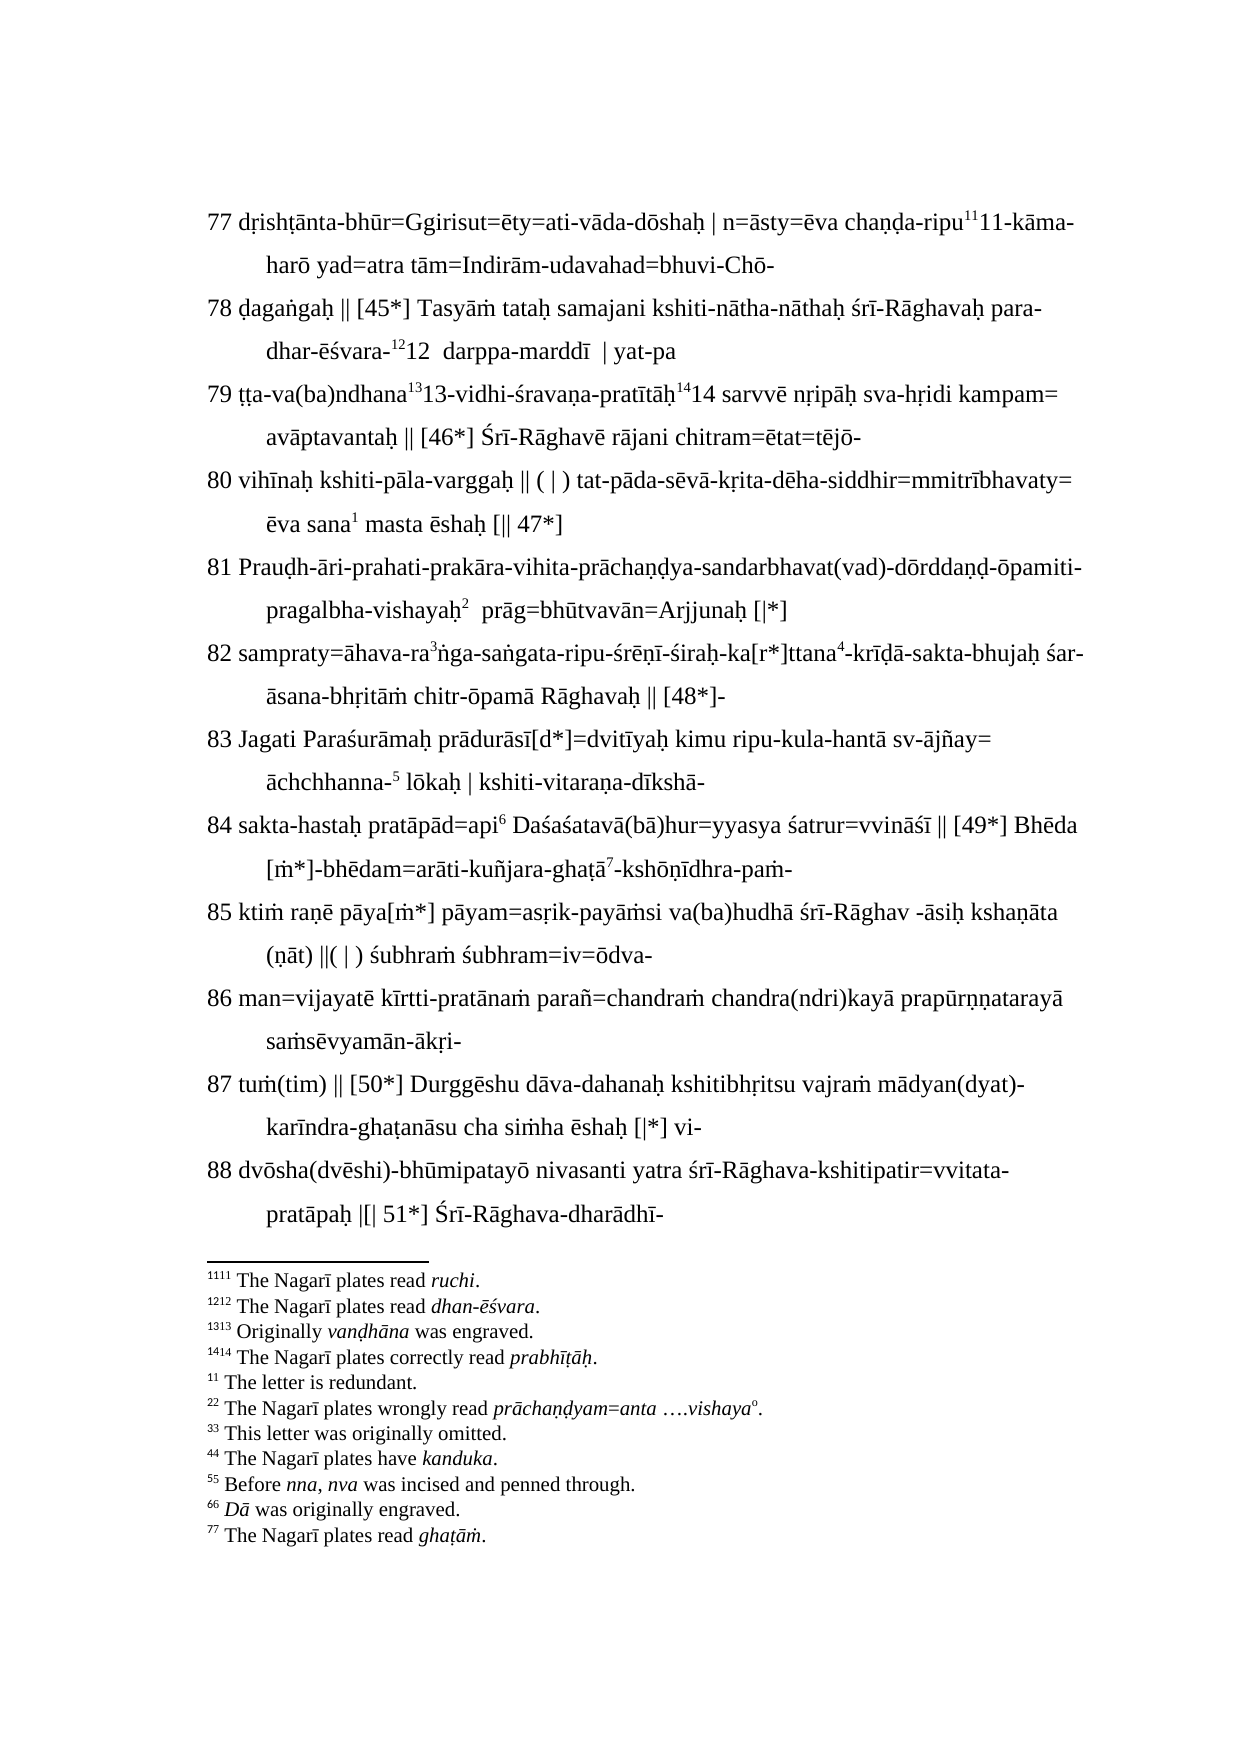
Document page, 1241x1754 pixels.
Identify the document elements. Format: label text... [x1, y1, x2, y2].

text 86 man=vijayatē kīrtti-pratānaṁ parañ=chandraṁ chandra(ndri)kayā prapūrṇṇatarayā saṁsēvyamān-ākṛi- [207, 983, 1092, 1055]
text 82 sampraty=āhava-ra3ṅga-saṅgata-ripu-śrēṇī-śiraḥ-ka[r*]ttana4-krīḍā-sakta-bhujaḥ śar-āsana-bhṛitāṁ chitr-ōpamā Rāghavaḥ || [48*]- [207, 638, 1092, 710]
text 85 ktiṁ raṇē pāya[ṁ*] pāyam=asṛik-payāṁsi va(ba)hudhā śrī-Rāghav -āsiḥ kshaṇāta (ṇāt) ||( | ) śubhraṁ śubhram=iv=ōdva- [207, 897, 1092, 969]
text 80 vihīnaḥ kshiti-pāla-varggaḥ || ( | ) tat-pāda-sēvā-kṛita-dēha-siddhir=mmitrībhavaty= ēva sana1 masta ēshaḥ [|| 47*] [207, 466, 1092, 537]
text 88 dvōsha(dvēshi)-bhūmipatayō nivasanti yatra śrī-Rāghava-kshitipatir=vvitata-pratāpaḥ |[| 51*] Śrī-Rāghava-dharādhī- [207, 1156, 1092, 1227]
text 84 sakta-hastaḥ pratāpād=api6 Daśaśatavā(bā)hur=yyasya śatrur=vvināśī || [49*] Bhēda [ṁ*]-bhēdam=arāti-kuñjara-ghaṭā7-kshōṇīdhra-paṁ- [207, 811, 1092, 882]
text 81 Prauḍh-āri-prahati-prakāra-vihita-prāchaṇḍya-sandarbhavat(vad)-dōrddaṇḍ-ōpamiti-pragalbha-vishayaḥ2 prāg=bhūtvavān=Arjjunaḥ [|*] [207, 552, 1092, 624]
text 87 tuṁ(tim) || [50*] Durggēshu dāva-dahanaḥ kshitibhṛitsu vajraṁ mādyan(dyat)-karīndra-ghaṭanāsu cha siṁha ēshaḥ [|*] vi- [207, 1069, 1092, 1141]
text 79 ṭṭa-va(ba)ndhana13-vidhi-śravaṇa-pratītāḥ14 sarvvē nṛipāḥ sva-hṛidi kampam= avāptavantaḥ || [46*] Śrī-Rāghavē rājani chitram=ētat=tējō- [207, 379, 1092, 451]
text 83 Jagati Paraśurāmaḥ prādurāsī[d*]=dvitīyaḥ kimu ripu-kula-hantā sv-ājñay= āchchhanna-5 lōkaḥ | kshiti-vitaraṇa-dīkshā- [207, 724, 1092, 796]
text 78 ḍagaṅgaḥ || [45*] Tasyāṁ tataḥ samajani kshiti-nātha-nāthaḥ śrī-Rāghavaḥ para-dhar-ēśvara-12 darppa-marddī | yat-pa [207, 293, 1092, 365]
text 77 dṛishṭānta-bhūr=Ggirisut=ēty=ati-vāda-dōshaḥ | n=āsty=ēva chaṇḍa-ripu11-kāma-harō yad=atra tām=Indirām-udavahad=bhuvi-Chō- [207, 207, 1092, 279]
